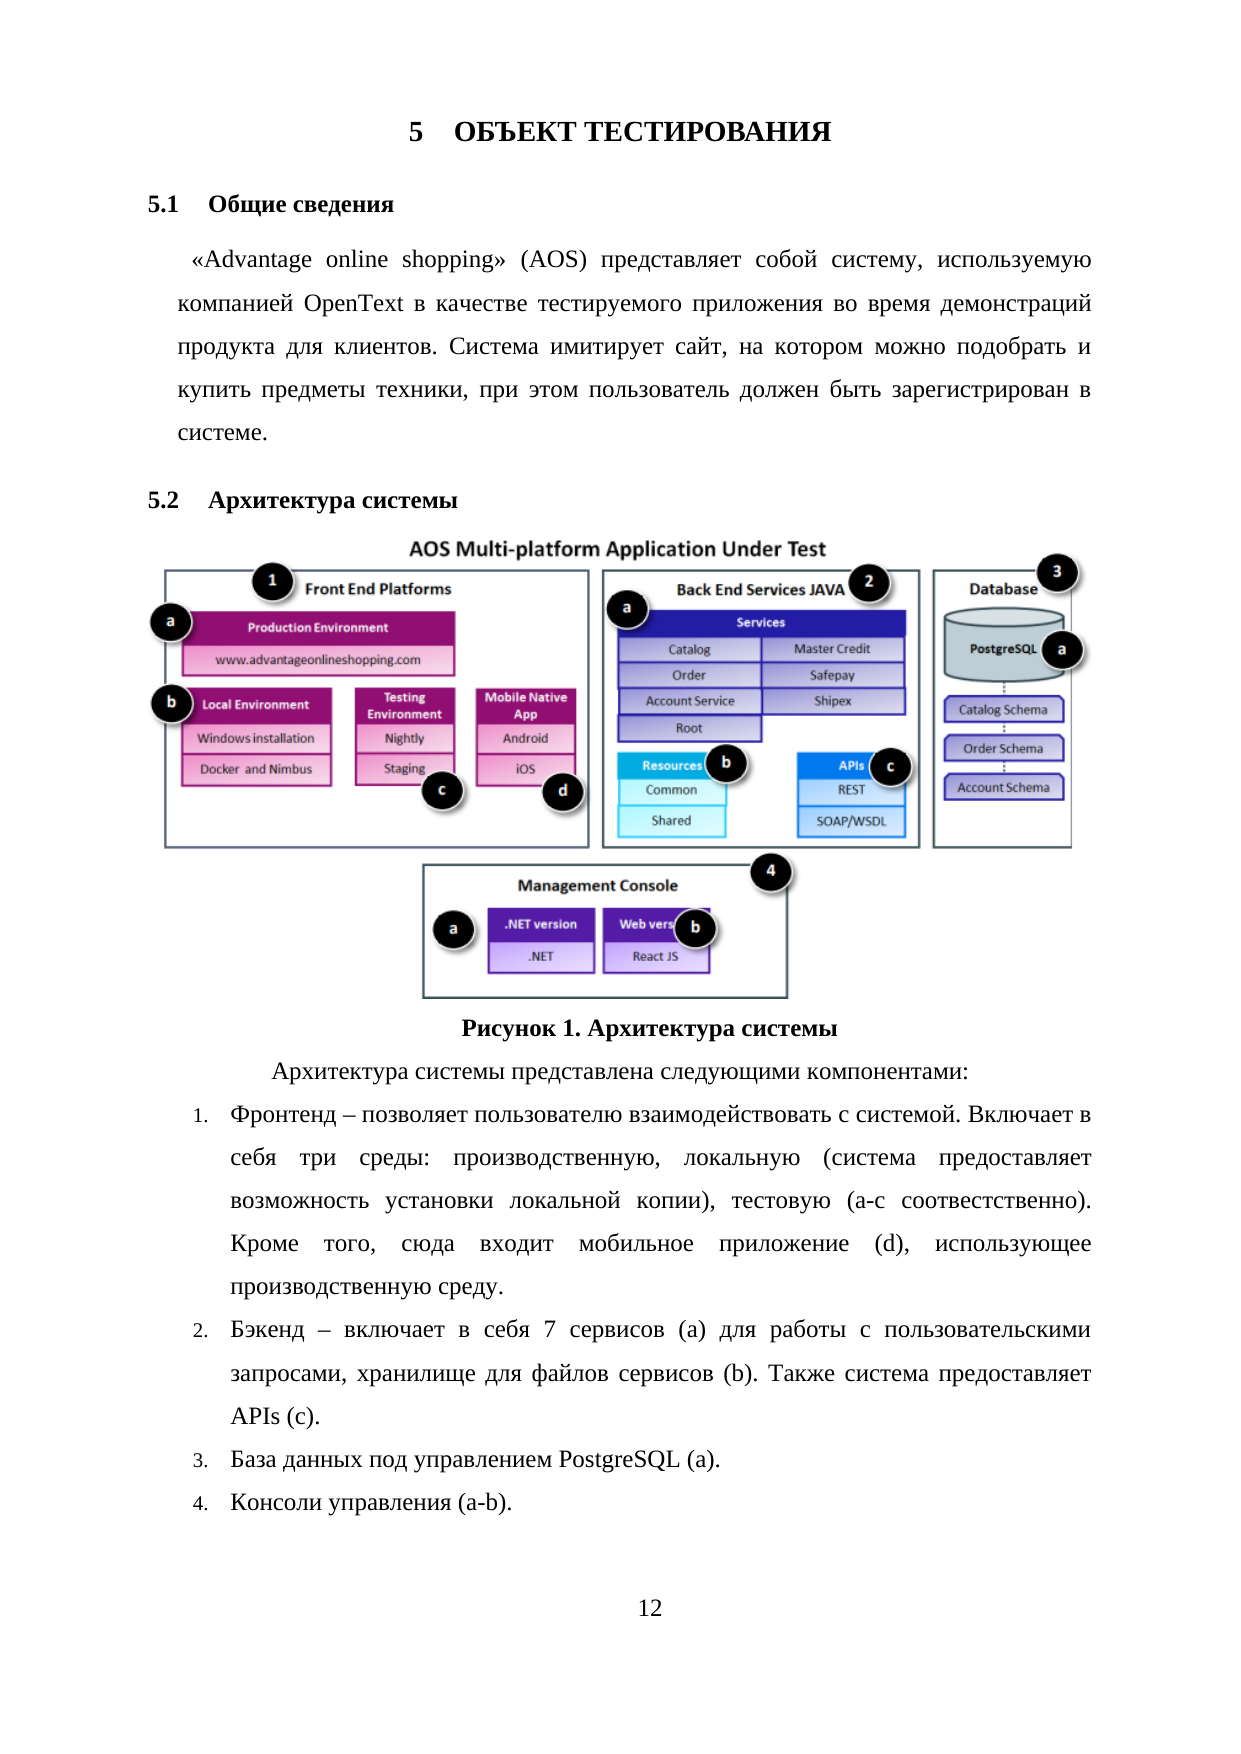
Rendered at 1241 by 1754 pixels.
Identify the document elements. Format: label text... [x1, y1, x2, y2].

picture [147, 540, 1093, 999]
subtitle Общие сведения [148, 189, 1092, 218]
text «Advantage online shopping» (AOS) представляет собой систему, используемую компанией OpenText в качестве тестируемого приложения во время демонстраций продукта для клиентов. Система имитирует сайт, на котором можно подобрать и купить предметы техники, при этом пользователь должен быть зарегистрирован в системе. [177, 244, 1092, 446]
subtitle Архитектура системы [148, 485, 1092, 514]
list Фронтенд – позволяет пользователю взаимодействовать с системой. Включает в себя три среды: производственную, локальную (система предоставляет возможность установки локальной копии), тестовую (a-c соотвестственно). Кроме того, сюда входит мобильное приложение (d), использующее производственную среду. [193, 1099, 1092, 1300]
text Архитектура системы представлена следующими компонентами: [148, 1056, 1092, 1084]
list Бэкенд – включает в себя 7 сервисов (a) для работы с пользовательскими запросами, хранилище для файлов сервисов (b). Также система предоставляет APIs (c). [193, 1314, 1092, 1429]
list Консоли управления (a-b). [193, 1487, 1092, 1516]
list База данных под управлением PostgreSQL (a). [193, 1444, 1092, 1473]
text Рисунок 1. Архитектура системы [148, 1013, 1092, 1041]
subtitle Объект тестирования [148, 114, 1092, 147]
